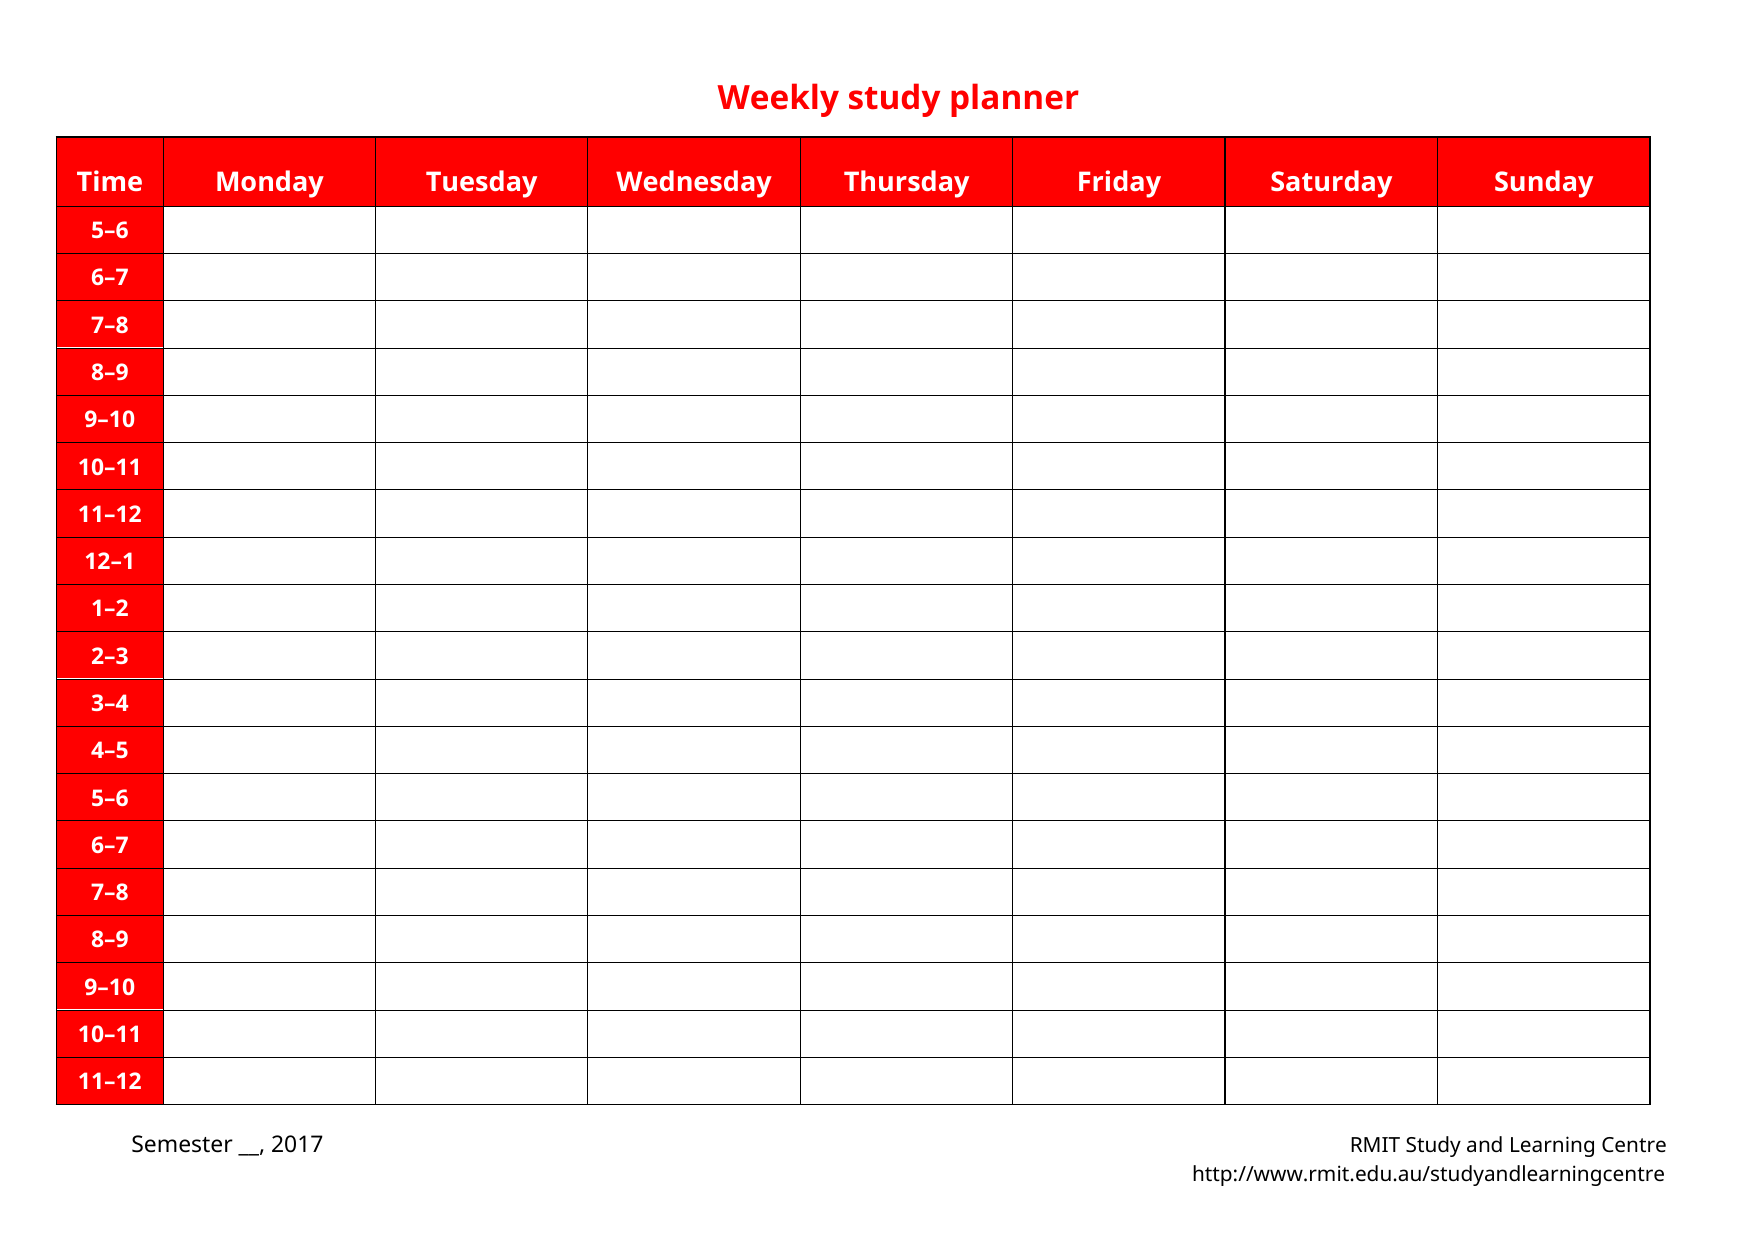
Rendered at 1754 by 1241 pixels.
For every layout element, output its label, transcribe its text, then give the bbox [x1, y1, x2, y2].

table_cell [1438, 585, 1649, 631]
table_cell [801, 301, 1012, 347]
table_cell [801, 727, 1012, 773]
table_cell [376, 727, 587, 773]
table_cell [1013, 538, 1224, 584]
table_cell [1438, 774, 1649, 820]
table_cell [164, 1058, 375, 1104]
table_cell [376, 349, 587, 395]
table_cell [376, 538, 587, 584]
table_cell [376, 869, 587, 915]
table_cell 5–6 [57, 774, 163, 820]
table_cell 9–10 [57, 396, 163, 442]
table_header Wednesday [588, 138, 800, 206]
table_cell [164, 1011, 375, 1057]
table_cell [164, 963, 375, 1009]
table_cell [1226, 254, 1437, 300]
table_cell [164, 301, 375, 347]
table_cell [801, 585, 1012, 631]
table_cell [1013, 869, 1224, 915]
table_cell [1438, 727, 1649, 773]
table_cell [588, 1011, 800, 1057]
table_cell [588, 680, 800, 726]
table_cell [376, 396, 587, 442]
table_cell [1438, 963, 1649, 1009]
table_cell 12–1 [57, 538, 163, 584]
table_cell [1013, 396, 1224, 442]
table_cell [1438, 396, 1649, 442]
table_cell [1438, 680, 1649, 726]
table_cell [164, 538, 375, 584]
table_cell [376, 632, 587, 678]
table_cell [1438, 916, 1649, 962]
table_cell [1438, 207, 1649, 253]
table_cell [1013, 774, 1224, 820]
table_cell [164, 821, 375, 868]
table_cell [588, 207, 800, 253]
table_cell [801, 254, 1012, 300]
table_cell [376, 916, 587, 962]
table_cell [588, 585, 800, 631]
table_cell 10–11 [57, 1011, 163, 1057]
table_cell [164, 774, 375, 820]
table_cell [1226, 821, 1437, 868]
table_cell [1013, 821, 1224, 868]
table_cell 2–3 [57, 632, 163, 678]
table_cell [1438, 349, 1649, 395]
table_cell [164, 916, 375, 962]
table_cell [801, 821, 1012, 868]
table_cell [1226, 774, 1437, 820]
table_cell [1438, 1011, 1649, 1057]
table_cell 7–8 [57, 869, 163, 915]
table_cell [1226, 301, 1437, 347]
table_cell [376, 207, 587, 253]
table_cell [376, 821, 587, 868]
table_cell [376, 301, 587, 347]
table_cell [1226, 349, 1437, 395]
table_cell 4–5 [57, 727, 163, 773]
table_cell [801, 1058, 1012, 1104]
table_cell [801, 963, 1012, 1009]
table_cell [1226, 538, 1437, 584]
table_cell [376, 1058, 587, 1104]
table_cell [376, 680, 587, 726]
table_cell [1013, 727, 1224, 773]
table_cell [588, 774, 800, 820]
table_cell [1013, 443, 1224, 489]
table_cell 1–2 [57, 585, 163, 631]
table_cell [1013, 301, 1224, 347]
table_cell 6–7 [57, 821, 163, 868]
table_cell [1013, 1058, 1224, 1104]
table_cell [376, 254, 587, 300]
table_cell [164, 585, 375, 631]
table_cell 6–7 [57, 254, 163, 300]
table_cell [1438, 490, 1649, 537]
table_cell [1226, 207, 1437, 253]
table_cell 9–10 [57, 963, 163, 1009]
table_cell 10–11 [57, 443, 163, 489]
table_cell [1013, 207, 1224, 253]
table_cell [376, 585, 587, 631]
table_cell [1013, 349, 1224, 395]
table_cell [164, 443, 375, 489]
table_cell [1226, 1011, 1437, 1057]
table_cell 3–4 [57, 680, 163, 726]
table_cell [164, 396, 375, 442]
table_cell [164, 727, 375, 773]
table_cell [588, 301, 800, 347]
table_cell [801, 916, 1012, 962]
table_cell [1438, 632, 1649, 678]
table_cell [1226, 727, 1437, 773]
table_cell [588, 869, 800, 915]
table_cell [801, 869, 1012, 915]
table_cell [1226, 490, 1437, 537]
table_cell [1226, 963, 1437, 1009]
table_cell [801, 680, 1012, 726]
table_cell [164, 632, 375, 678]
table_cell [588, 443, 800, 489]
table_cell [164, 349, 375, 395]
table_cell [376, 1011, 587, 1057]
table_cell [164, 680, 375, 726]
table_cell [1438, 538, 1649, 584]
table_header Friday [1013, 138, 1224, 206]
table_cell [1226, 1058, 1437, 1104]
table_cell [376, 490, 587, 537]
table_cell [801, 774, 1012, 820]
table_cell 7–8 [57, 301, 163, 347]
table_cell [801, 443, 1012, 489]
table_cell [1438, 869, 1649, 915]
table_cell [164, 254, 375, 300]
table_cell [588, 821, 800, 868]
table_cell 5–6 [57, 207, 163, 253]
table_cell [588, 963, 800, 1009]
table_cell [1013, 916, 1224, 962]
table_header Thursday [801, 138, 1012, 206]
table_cell [1013, 632, 1224, 678]
table_cell [164, 490, 375, 537]
table_cell [1226, 632, 1437, 678]
table_cell [588, 254, 800, 300]
table_cell [588, 396, 800, 442]
table_cell [1013, 490, 1224, 537]
table_cell [376, 774, 587, 820]
table_cell [1013, 585, 1224, 631]
table_cell 11–12 [57, 490, 163, 537]
table_cell [1013, 680, 1224, 726]
table_cell [1013, 254, 1224, 300]
table_cell [588, 916, 800, 962]
table_cell [801, 632, 1012, 678]
table_cell [1226, 396, 1437, 442]
table_cell [376, 963, 587, 1009]
table_cell [1226, 916, 1437, 962]
table_cell [1013, 1011, 1224, 1057]
table_cell 8–9 [57, 349, 163, 395]
table_cell [588, 632, 800, 678]
table_header Time [57, 138, 163, 206]
table_cell [588, 727, 800, 773]
table_cell [1226, 680, 1437, 726]
table_header Monday [164, 138, 375, 206]
table_header Tuesday [376, 138, 587, 206]
table_cell 11–12 [57, 1058, 163, 1104]
table_cell [801, 207, 1012, 253]
table_cell [1438, 301, 1649, 347]
table_cell [376, 443, 587, 489]
table_cell [1438, 254, 1649, 300]
table_cell [801, 1011, 1012, 1057]
table_cell [588, 538, 800, 584]
table_cell [801, 538, 1012, 584]
table_cell [588, 1058, 800, 1104]
table_cell [1438, 1058, 1649, 1104]
table_cell [1013, 963, 1224, 1009]
table_header Sunday [1438, 138, 1649, 206]
table_cell [1438, 443, 1649, 489]
table_cell [801, 490, 1012, 537]
table_cell [1226, 869, 1437, 915]
table_cell [588, 490, 800, 537]
table_cell [1438, 821, 1649, 868]
table_header Saturday [1226, 138, 1437, 206]
table_cell [164, 207, 375, 253]
table_cell [588, 349, 800, 395]
table_cell [1226, 585, 1437, 631]
table_cell [801, 349, 1012, 395]
table_cell [164, 869, 375, 915]
table_cell [801, 396, 1012, 442]
table_cell 8–9 [57, 916, 163, 962]
table_cell [1226, 443, 1437, 489]
